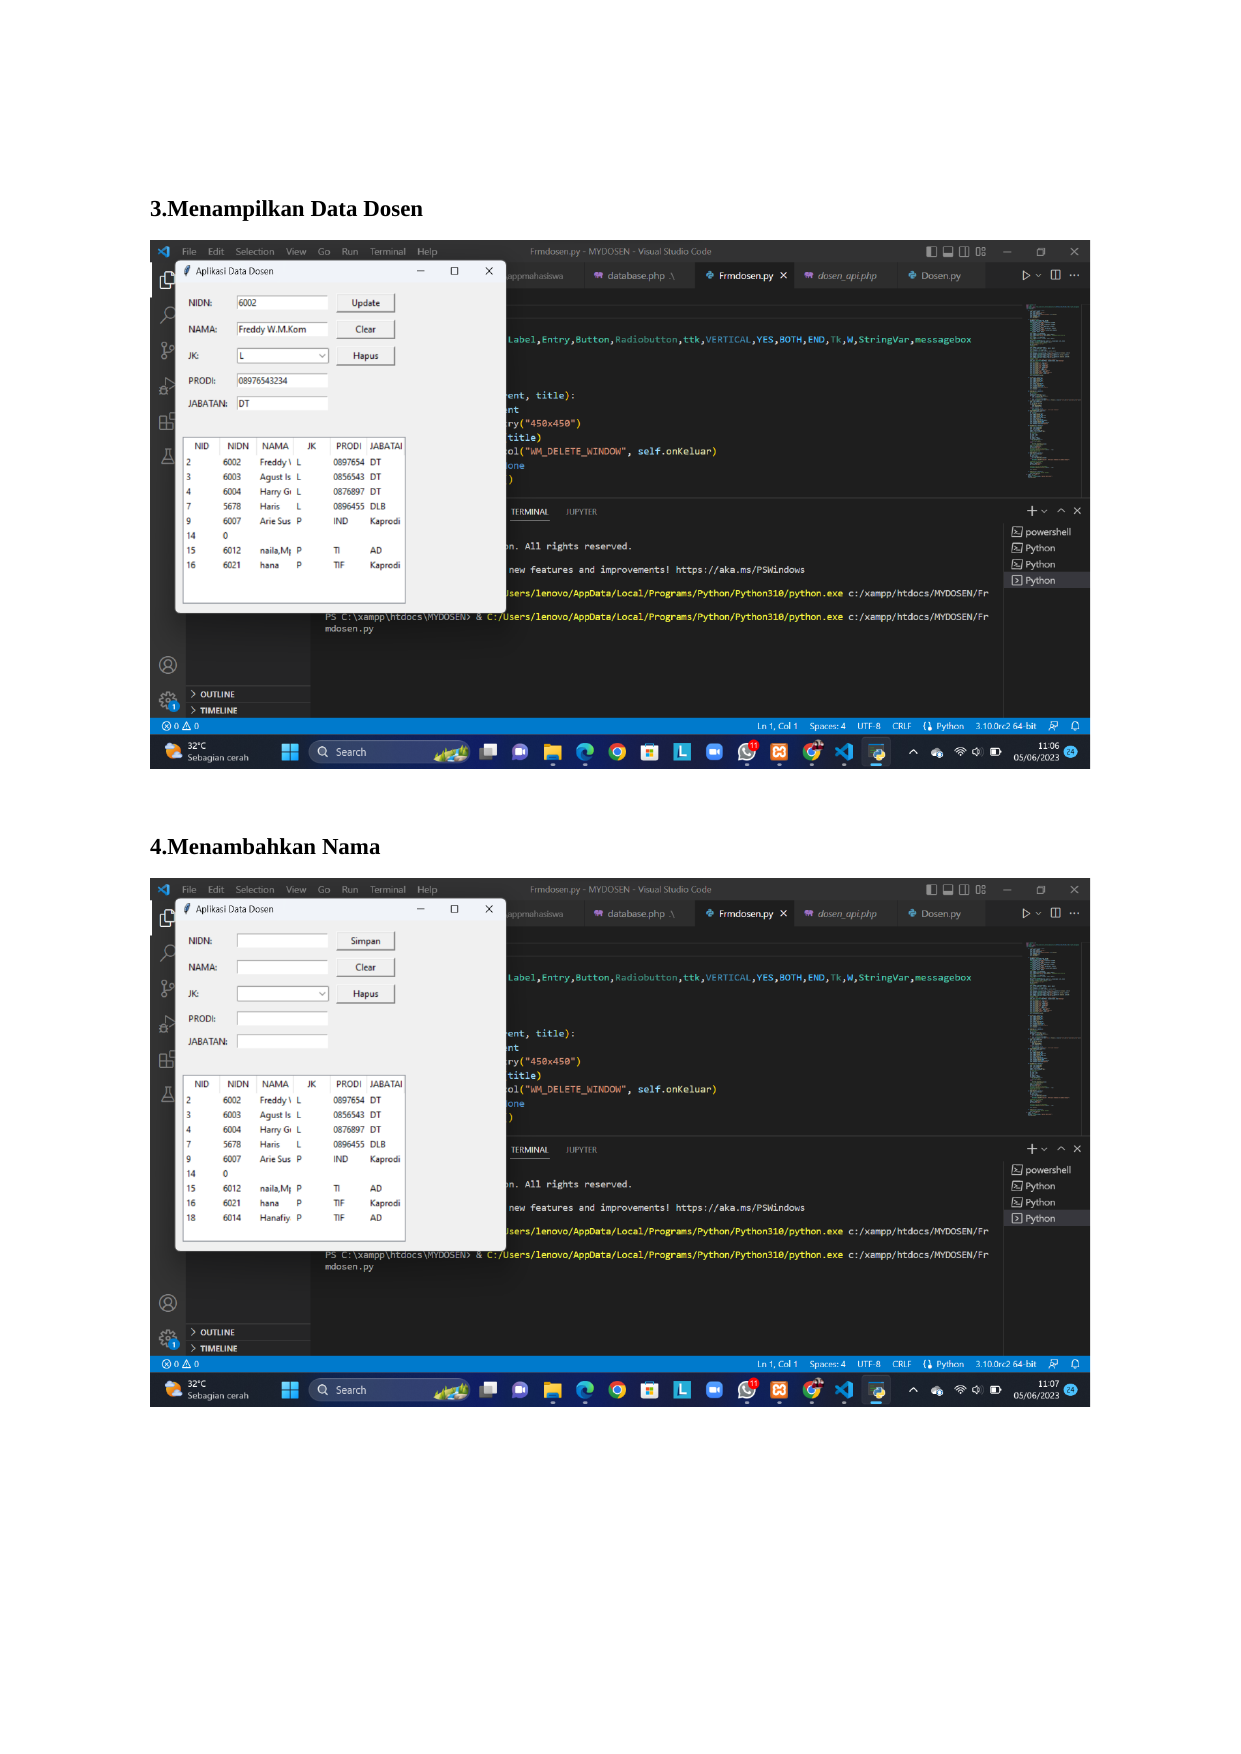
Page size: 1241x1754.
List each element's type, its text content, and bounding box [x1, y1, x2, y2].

text 4.Menambahkan Nama [150, 833, 1090, 859]
picture [150, 240, 1091, 769]
picture [150, 878, 1091, 1407]
text 3.Menampilkan Data Dosen [150, 195, 1090, 221]
